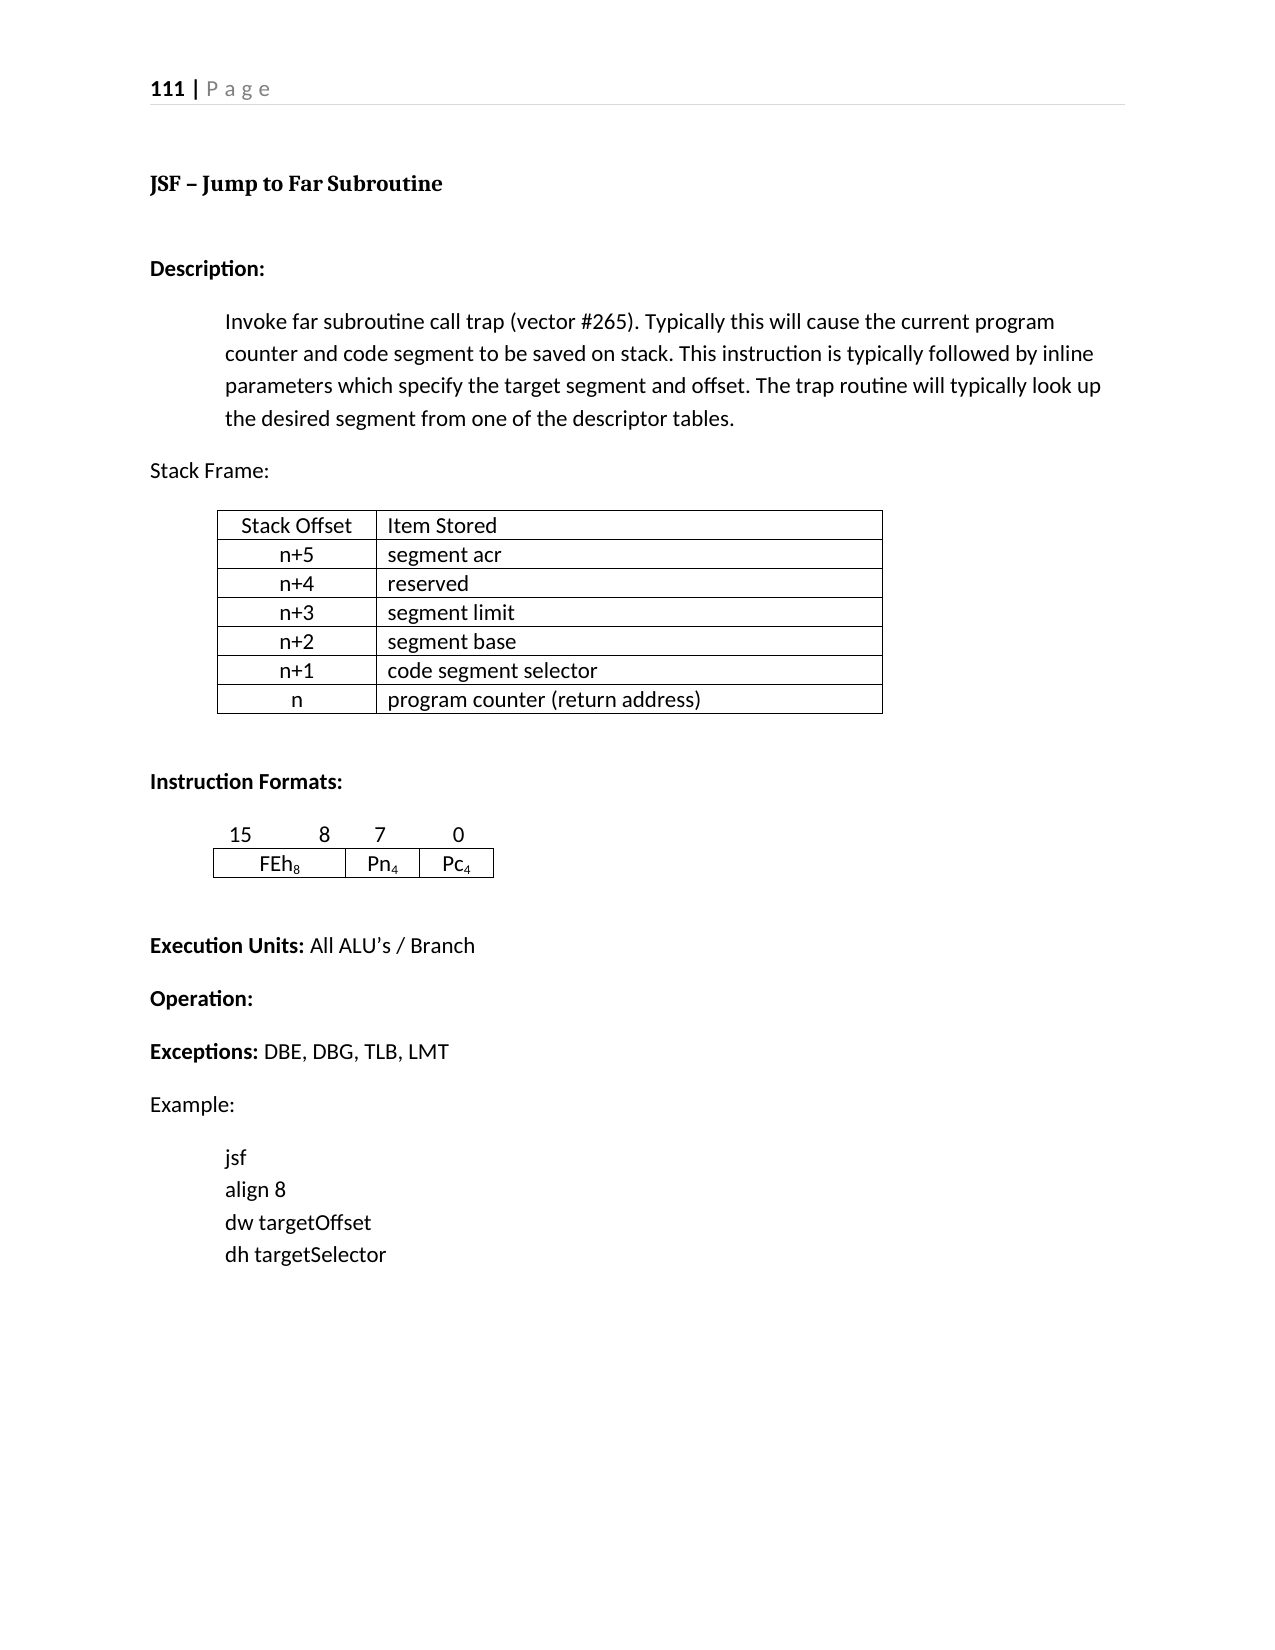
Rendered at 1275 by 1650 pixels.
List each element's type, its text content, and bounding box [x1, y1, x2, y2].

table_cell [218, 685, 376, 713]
text Operation: [150, 984, 1125, 1012]
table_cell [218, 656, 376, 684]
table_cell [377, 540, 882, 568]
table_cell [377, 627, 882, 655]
text dw targetOffset [225, 1208, 1125, 1236]
text align 8 [225, 1176, 1125, 1204]
text dh targetSelector [225, 1240, 1125, 1268]
text Exceptions: DBE, DBG, TLB, LMT [150, 1037, 1125, 1065]
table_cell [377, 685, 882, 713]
text Execution Units: All ALU’s / Branch [150, 931, 1125, 959]
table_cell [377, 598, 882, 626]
subtitle JSF – Jump to Far Subroutine [150, 171, 1125, 197]
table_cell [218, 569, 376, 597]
text Invoke far subroutine call trap (vector #265). Typically this will cause the current program counter and code segment to be saved on stack. This instruction is typically followed by inline parameters which specify the target segment and offset. The trap routine will typically look up the desired segment from one of the descriptor tables. [225, 307, 1125, 432]
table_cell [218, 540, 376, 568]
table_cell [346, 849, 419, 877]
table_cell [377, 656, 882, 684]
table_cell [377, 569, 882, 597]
text Example: [150, 1090, 1125, 1118]
text Instruction Formats: [150, 767, 1125, 795]
text Description: [150, 254, 1125, 282]
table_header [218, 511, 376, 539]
text jsf [225, 1143, 1125, 1171]
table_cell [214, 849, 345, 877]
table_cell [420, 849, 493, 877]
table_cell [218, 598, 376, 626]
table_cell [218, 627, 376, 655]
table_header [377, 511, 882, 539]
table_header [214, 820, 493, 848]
text Stack Frame: [150, 457, 1125, 485]
